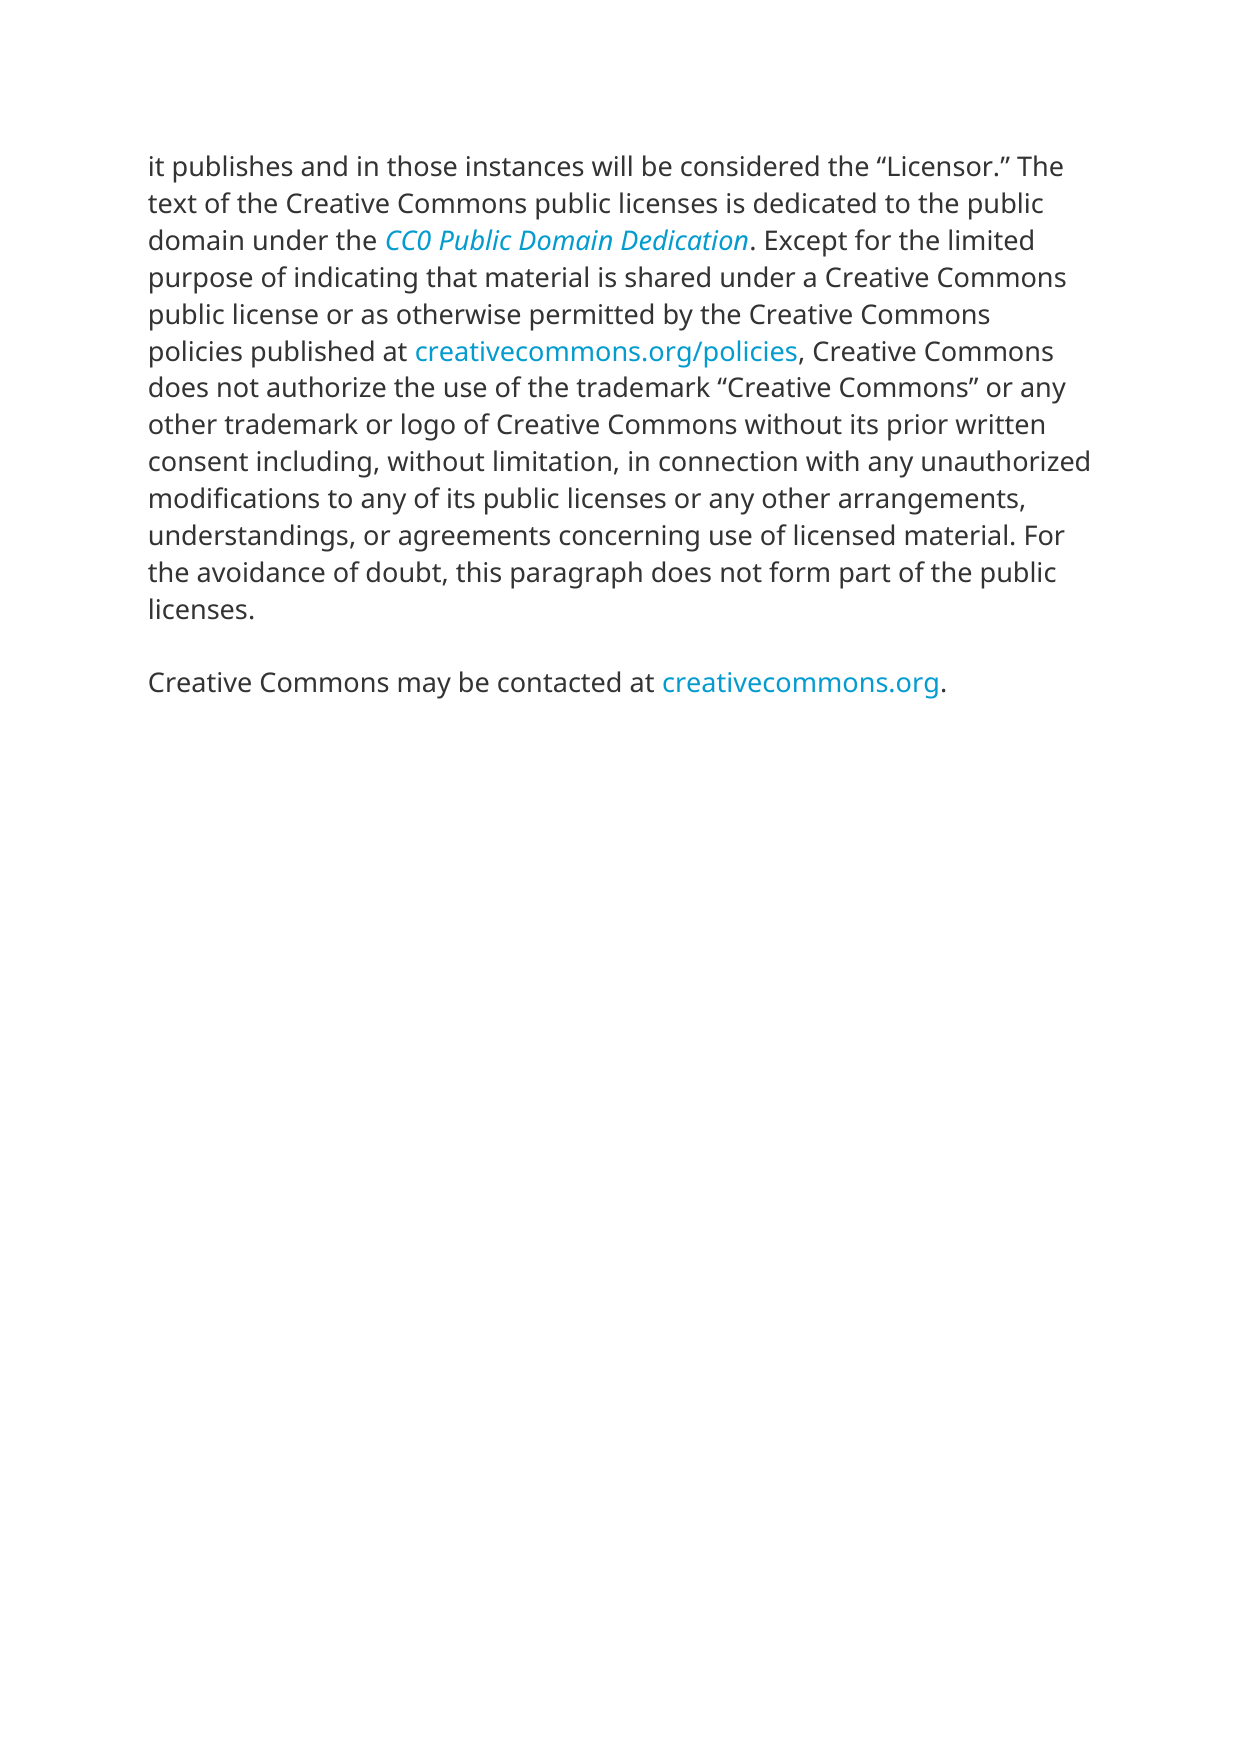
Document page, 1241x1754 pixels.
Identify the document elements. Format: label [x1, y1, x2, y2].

text [148, 148, 1093, 701]
